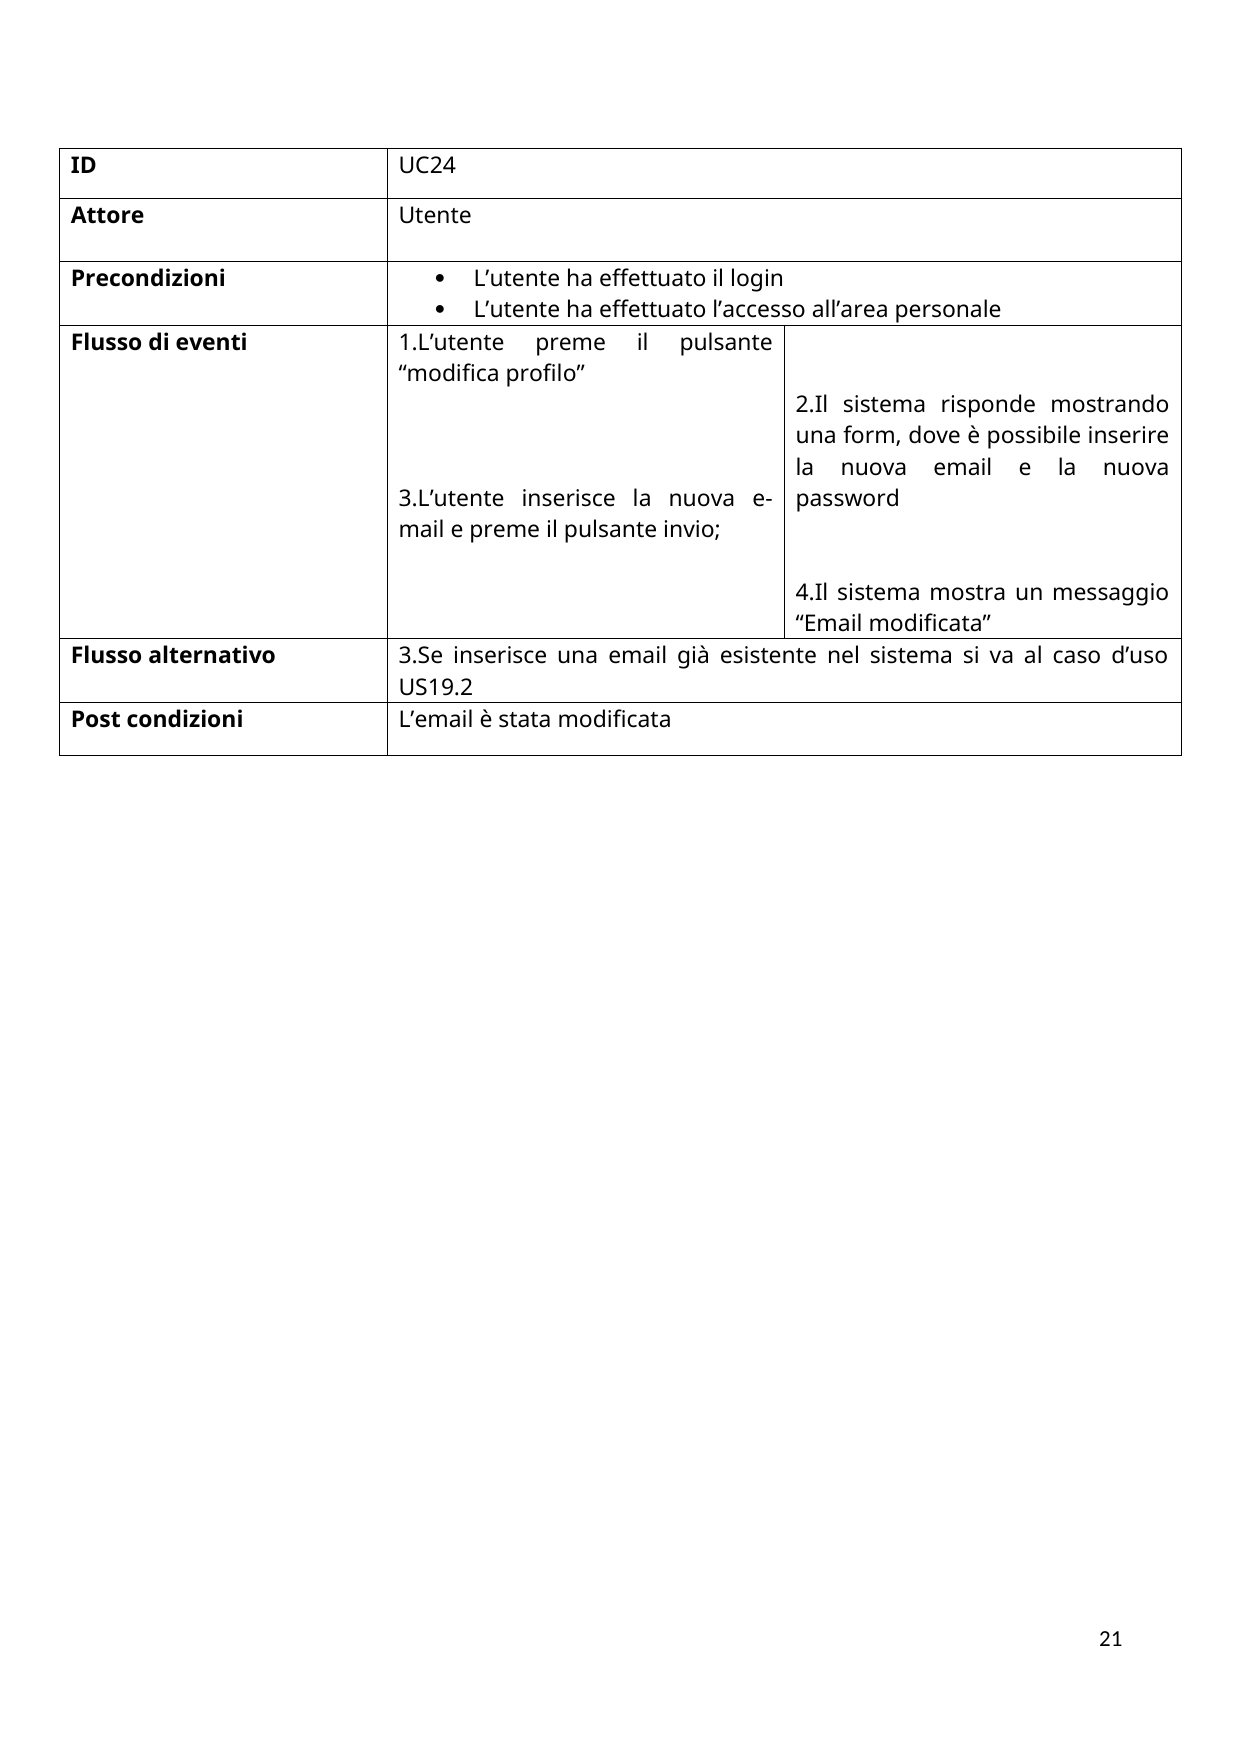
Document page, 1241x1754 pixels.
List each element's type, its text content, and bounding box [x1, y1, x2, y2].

table_cell 1.L’utente preme il pulsante “modifica profilo” 3.L’utente inserisce la nuova e-mail e preme il pulsante invio; [388, 326, 784, 638]
table_cell Attore [60, 199, 387, 261]
table_cell ID [60, 149, 387, 198]
table_cell Flusso di eventi [60, 326, 387, 638]
table_cell Post condizioni [60, 703, 387, 755]
table_cell 2.Il sistema risponde mostrando una form, dove è possibile inserire la nuova email e la nuova password 4.Il sistema mostra un messaggio “Email modificata” [785, 326, 1181, 638]
table_cell Utente [388, 199, 1181, 261]
table_cell Flusso alternativo [60, 639, 387, 702]
table_cell L’utente ha effettuato il login L’utente ha effettuato l’accesso all’area personale [388, 262, 1181, 325]
table_cell L’email è stata modificata [388, 703, 1181, 755]
table_cell 3.Se inserisce una email già esistente nel sistema si va al caso d’uso US19.2 [388, 639, 1181, 702]
table_cell Precondizioni [60, 262, 387, 325]
table_cell UC24 [388, 149, 1181, 198]
